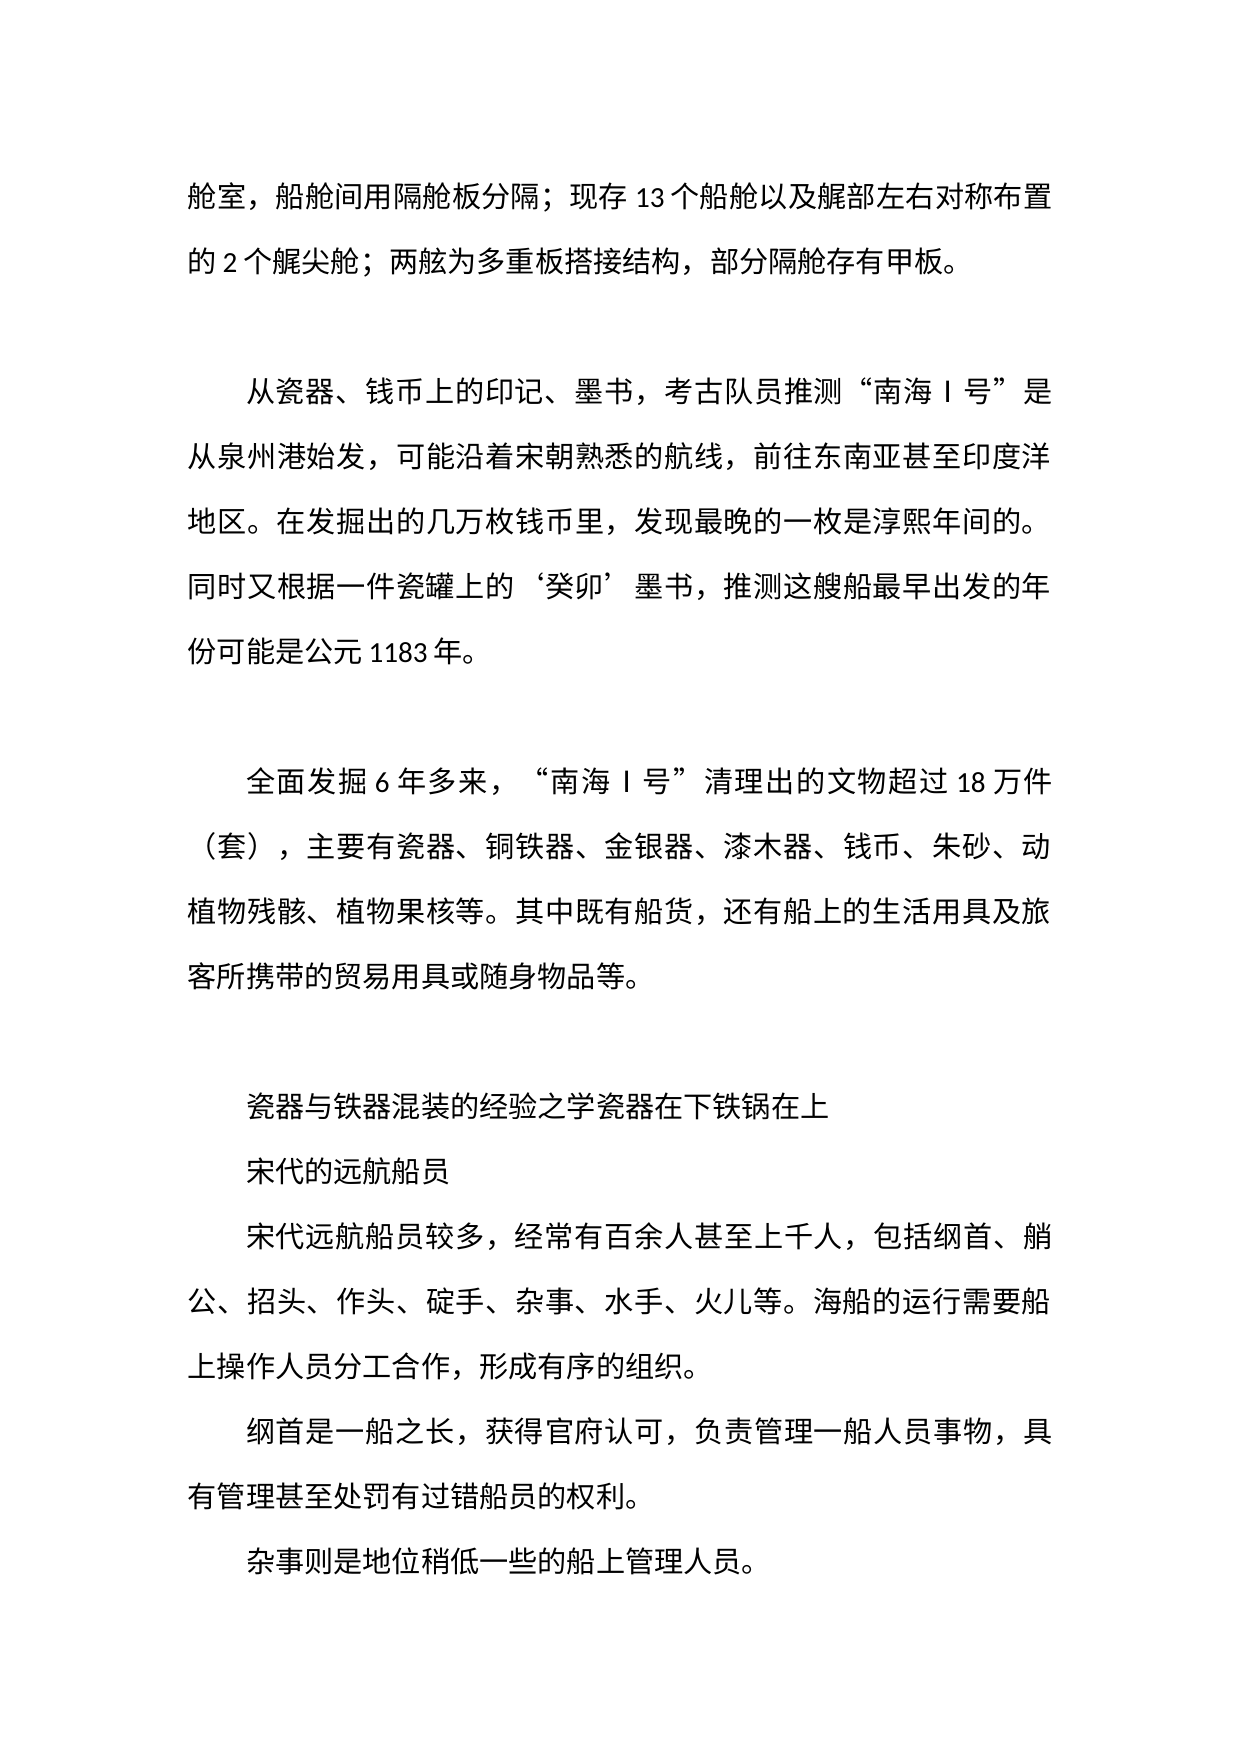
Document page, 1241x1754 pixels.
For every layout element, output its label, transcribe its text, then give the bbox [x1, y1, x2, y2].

list 宋代远航船员较多，经常有百余人甚至上千人，包括纲首、艄公、招头、作头、碇手、杂事、水手、火儿等。海船的运行需要船上操作人员分工合作，形成有序的组织。 [187, 1202, 1053, 1397]
list 纲首是一船之长，获得官府认可，负责管理一船人员事物，具有管理甚至处罚有过错船员的权利。 [187, 1397, 1053, 1527]
list 瓷器与铁器混装的经验之学瓷器在下铁锅在上 [187, 1072, 1053, 1137]
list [187, 162, 1053, 292]
list 杂事则是地位稍低一些的船上管理人员。 [187, 1527, 1053, 1592]
list 宋代的远航船员 [187, 1137, 1053, 1202]
list 全面发掘6年多来，“南海Ⅰ号”清理出的文物超过18万件（套），主要有瓷器、铜铁器、金银器、漆木器、钱币、朱砂、动植物残骸、植物果核等。其中既有船货，还有船上的生活用具及旅客所携带的贸易用具或随身物品等。 [187, 747, 1053, 1007]
list 从瓷器、钱币上的印记、墨书，考古队员推测“南海Ⅰ号”是从泉州港始发，可能沿着宋朝熟悉的航线，前往东南亚甚至印度洋地区。在发掘出的几万枚钱币里，发现最晚的一枚是淳熙年间的。同时又根据一件瓷罐上的‘癸卯’墨书，推测这艘船最早出发的年份可能是公元1183年。 [187, 357, 1053, 682]
